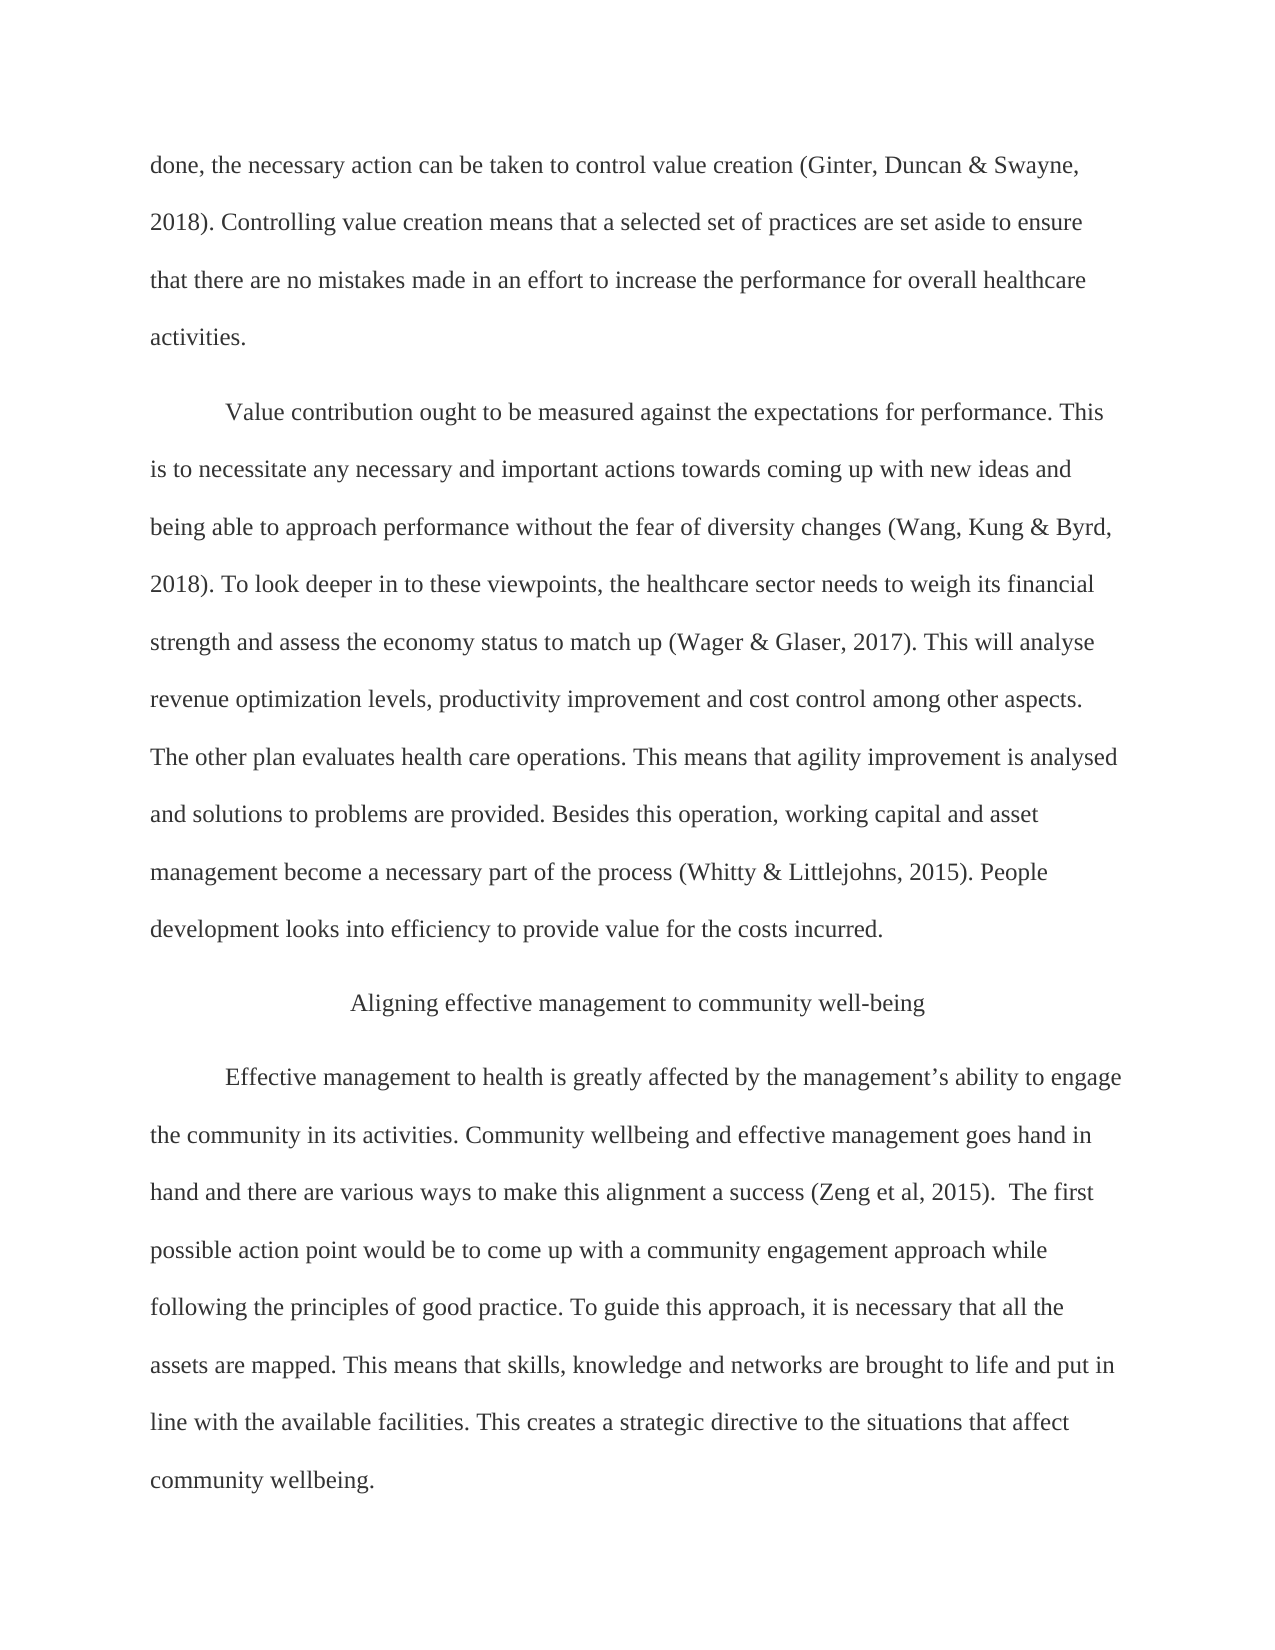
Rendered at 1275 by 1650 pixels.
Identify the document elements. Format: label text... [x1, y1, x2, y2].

text Aligning effective management to community well-being [150, 988, 1125, 1017]
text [150, 150, 1125, 351]
text Value contribution ought to be measured against the expectations for performance. This is to necessitate any necessary and important actions towards coming up with new ideas and being able to approach performance without the fear of diversity changes (Wang, Kung & Byrd, 2018). To look deeper in to these viewpoints, the healthcare sector needs to weigh its financial strength and assess the economy status to match up (Wager & Glaser, 2017). This will analyse revenue optimization levels, productivity improvement and cost control among other aspects. The other plan evaluates health care operations. This means that agility improvement is analysed and solutions to problems are provided. Besides this operation, working capital and asset management become a necessary part of the process (Whitty & Littlejohns, 2015). People development looks into efficiency to provide value for the costs incurred. [150, 397, 1125, 943]
text Effective management to health is greatly affected by the management’s ability to engage the community in its activities. Community wellbeing and effective management goes hand in hand and there are various ways to make this alignment a success (Zeng et al, 2015). The first possible action point would be to come up with a community engagement approach while following the principles of good practice. To guide this approach, it is necessary that all the assets are mapped. This means that skills, knowledge and networks are brought to life and put in line with the available facilities. This creates a strategic directive to the situations that affect community wellbeing. [150, 1062, 1125, 1494]
